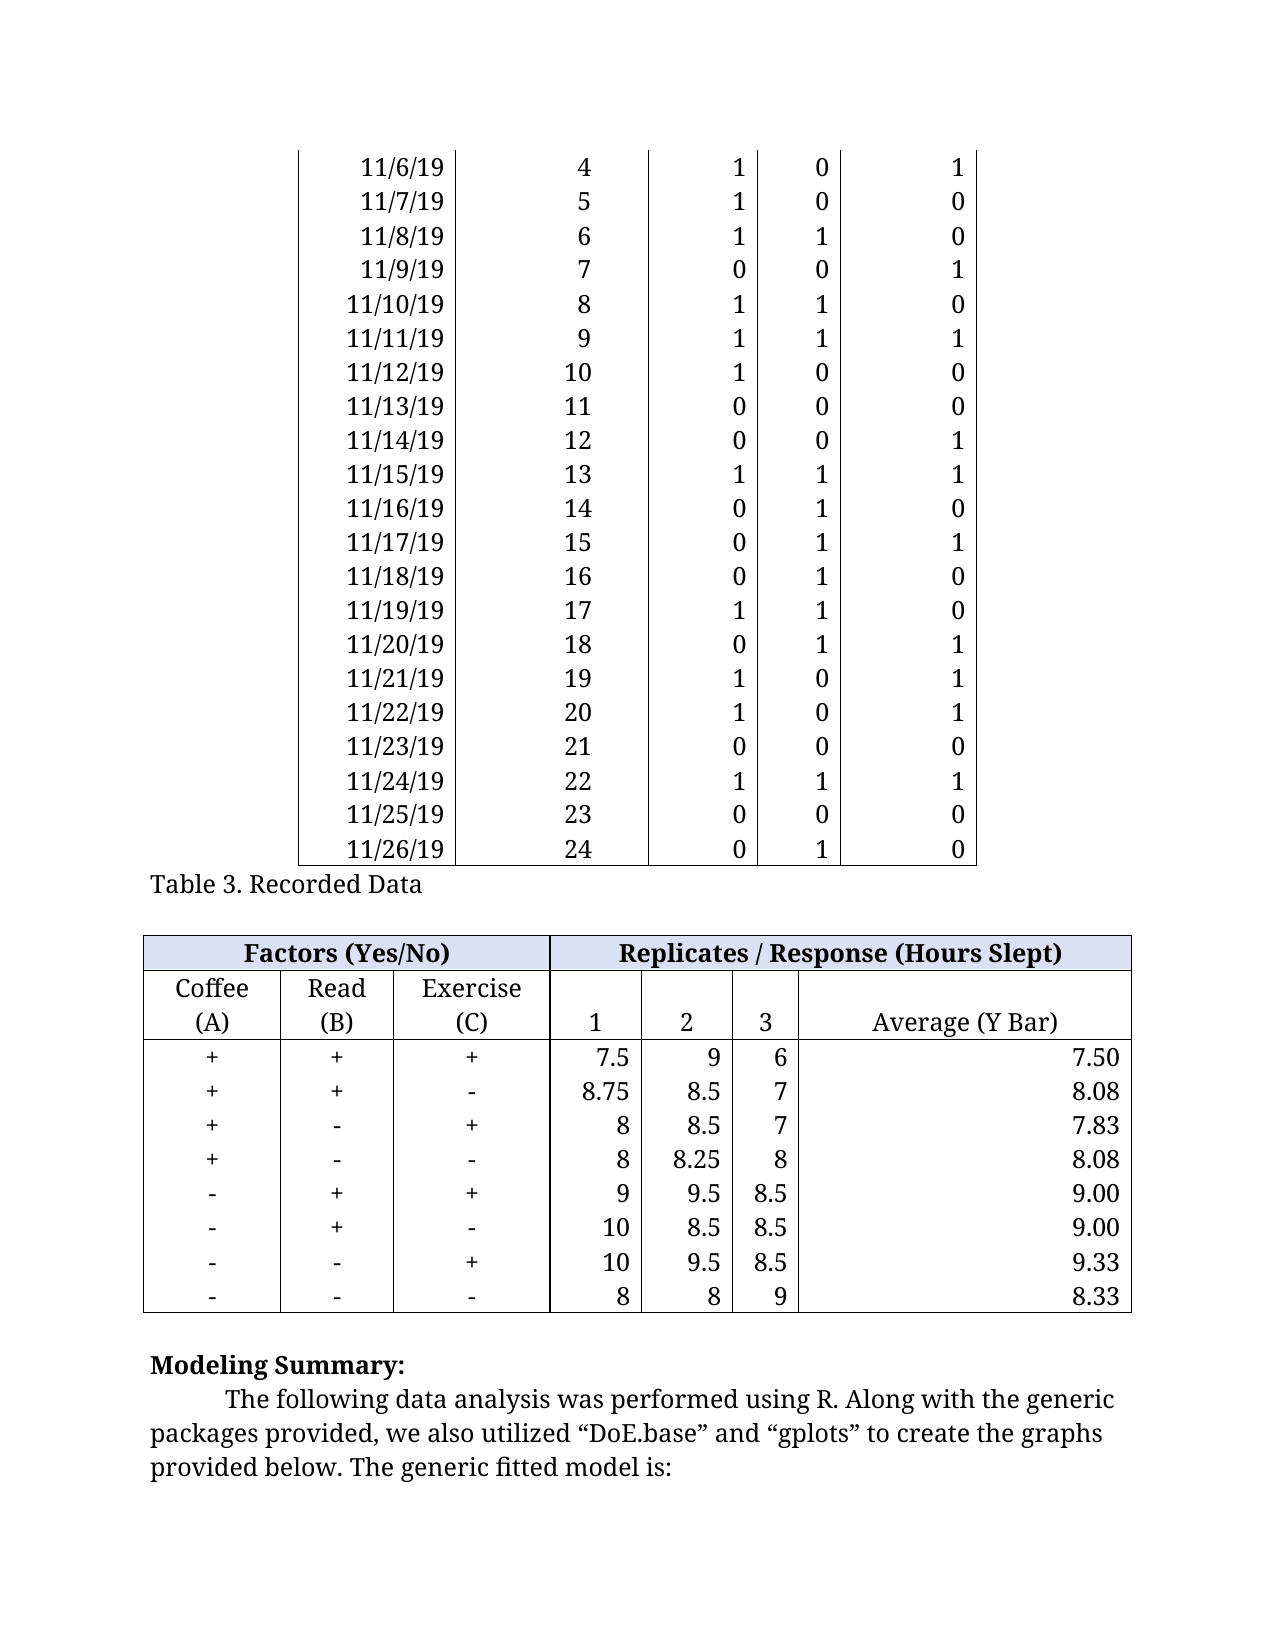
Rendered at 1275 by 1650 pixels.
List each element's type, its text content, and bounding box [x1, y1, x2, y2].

table_cell 9.5 [642, 1244, 732, 1278]
table_cell 11/16/19 [299, 491, 455, 525]
table_cell 1 [649, 184, 757, 218]
table_cell 6 [456, 218, 648, 252]
table_cell 1 [649, 457, 757, 491]
table_cell 11/9/19 [299, 252, 455, 286]
table_cell 22 [456, 763, 648, 797]
table_cell 1 [841, 661, 976, 695]
table_cell 20 [456, 695, 648, 729]
table_cell 8.25 [642, 1142, 732, 1176]
table_cell 9 [456, 320, 648, 354]
table_cell 11/18/19 [299, 559, 455, 593]
table_cell 10 [551, 1244, 641, 1278]
table_cell 0 [841, 354, 976, 388]
table_cell + [144, 1074, 280, 1108]
table_cell 0 [649, 525, 757, 559]
table_cell 1 [758, 286, 840, 320]
table_cell 7.5 [551, 1040, 641, 1074]
table_cell 1 [649, 150, 757, 184]
table_cell - [281, 1278, 393, 1312]
table_cell 1 [649, 593, 757, 627]
table_cell Average (Y Bar) [799, 971, 1131, 1039]
table_cell + [394, 1176, 549, 1210]
table_cell + [394, 1040, 549, 1074]
table_cell 8.5 [733, 1244, 798, 1278]
table_cell 1 [841, 695, 976, 729]
table_cell 8 [733, 1142, 798, 1176]
table_cell 1 [841, 763, 976, 797]
table_cell 7.50 [799, 1040, 1131, 1074]
table_cell 5 [456, 184, 648, 218]
table_cell + [144, 1108, 280, 1142]
table_cell 1 [841, 457, 976, 491]
table_cell 0 [841, 593, 976, 627]
table_cell - [144, 1244, 280, 1278]
table_cell 16 [456, 559, 648, 593]
table_cell - [144, 1278, 280, 1312]
table_cell 11/21/19 [299, 661, 455, 695]
table_cell 14 [456, 491, 648, 525]
text Modeling Summary: [150, 1347, 1125, 1381]
table_cell 11/26/19 [299, 831, 455, 865]
table_cell 0 [649, 491, 757, 525]
table_cell 11/19/19 [299, 593, 455, 627]
table_cell 1 [841, 150, 976, 184]
table_cell 23 [456, 797, 648, 831]
table_cell 1 [841, 627, 976, 661]
table_cell Coffee (A) [144, 971, 280, 1039]
table_cell - [394, 1210, 549, 1244]
table_cell 24 [456, 831, 648, 865]
table_cell 21 [456, 729, 648, 763]
table_cell Read (B) [281, 971, 393, 1039]
table_cell 1 [758, 218, 840, 252]
table_cell 1 [551, 971, 641, 1039]
table_cell 11/8/19 [299, 218, 455, 252]
table_cell + [281, 1040, 393, 1074]
table_cell 11/6/19 [299, 150, 455, 184]
table_cell 0 [649, 729, 757, 763]
table_cell 11/24/19 [299, 763, 455, 797]
table_cell 0 [841, 729, 976, 763]
table_cell 2 [642, 971, 732, 1039]
table_cell - [281, 1142, 393, 1176]
table_cell 0 [758, 423, 840, 457]
table_cell 8.5 [642, 1108, 732, 1142]
table_cell 11/20/19 [299, 627, 455, 661]
table_cell 9 [551, 1176, 641, 1210]
table_cell 0 [649, 252, 757, 286]
text The following data analysis was performed using R. Along with the generic packages provided, we also utilized “DoE.base” and “gplots” to create the graphs provided below. The generic fitted model is: [150, 1381, 1125, 1484]
table_cell 1 [758, 593, 840, 627]
table_cell 1 [649, 218, 757, 252]
table_cell 8.33 [799, 1278, 1131, 1312]
table_cell 1 [758, 831, 840, 865]
table_cell 1 [841, 252, 976, 286]
table_cell - [394, 1142, 549, 1176]
table_cell 9.00 [799, 1176, 1131, 1210]
table_cell 0 [841, 491, 976, 525]
table_cell 19 [456, 661, 648, 695]
table_cell 8 [551, 1278, 641, 1312]
table_cell 1 [649, 661, 757, 695]
table_cell + [281, 1210, 393, 1244]
table_cell - [144, 1210, 280, 1244]
table_cell 1 [649, 320, 757, 354]
table_cell 7 [733, 1108, 798, 1142]
table_cell 8.5 [642, 1074, 732, 1108]
table_cell 0 [758, 354, 840, 388]
table_cell 3 [733, 971, 798, 1039]
table_cell 0 [841, 286, 976, 320]
table_cell 1 [649, 695, 757, 729]
table_cell 7 [733, 1074, 798, 1108]
table_cell 8 [456, 286, 648, 320]
table_cell 1 [649, 286, 757, 320]
table_cell 6 [733, 1040, 798, 1074]
table_cell 17 [456, 593, 648, 627]
table_cell 11/25/19 [299, 797, 455, 831]
table_cell 4 [456, 150, 648, 184]
table_cell 7.83 [799, 1108, 1131, 1142]
table_cell 11/22/19 [299, 695, 455, 729]
table_cell 0 [649, 627, 757, 661]
table_cell 8.08 [799, 1074, 1131, 1108]
table_cell + [144, 1142, 280, 1176]
table_cell 0 [758, 184, 840, 218]
table_cell 9 [733, 1278, 798, 1312]
table_cell 8.75 [551, 1074, 641, 1108]
table_cell 0 [649, 559, 757, 593]
table_cell + [394, 1108, 549, 1142]
table_cell 8 [551, 1108, 641, 1142]
table_cell + [281, 1074, 393, 1108]
table_cell 8 [551, 1142, 641, 1176]
table_cell 0 [758, 661, 840, 695]
table_cell 1 [758, 491, 840, 525]
table_cell 11/14/19 [299, 423, 455, 457]
table_cell 13 [456, 457, 648, 491]
table_cell 11/10/19 [299, 286, 455, 320]
table_cell - [144, 1176, 280, 1210]
table_cell 9.5 [642, 1176, 732, 1210]
table_cell 1 [649, 354, 757, 388]
table_cell 8 [642, 1278, 732, 1312]
table_cell 1 [758, 627, 840, 661]
table_cell - [394, 1278, 549, 1312]
table_cell 9 [642, 1040, 732, 1074]
table_cell + [281, 1176, 393, 1210]
table_cell 11/7/19 [299, 184, 455, 218]
table_cell 15 [456, 525, 648, 559]
table_cell 11 [456, 389, 648, 422]
table_cell - [281, 1244, 393, 1278]
table_header Factors (Yes/No) [144, 936, 549, 969]
table_cell 1 [758, 525, 840, 559]
table_cell 9.00 [799, 1210, 1131, 1244]
table_cell 0 [841, 218, 976, 252]
table_cell 11/12/19 [299, 354, 455, 388]
table_cell 8.5 [733, 1176, 798, 1210]
table_cell 0 [649, 423, 757, 457]
table_header Replicates / Response (Hours Slept) [551, 936, 1131, 969]
table_cell - [394, 1074, 549, 1108]
table_cell 0 [841, 559, 976, 593]
table_cell 10 [551, 1210, 641, 1244]
table_cell 11/13/19 [299, 389, 455, 422]
table_cell + [144, 1040, 280, 1074]
table_cell 0 [649, 797, 757, 831]
table_cell 0 [758, 252, 840, 286]
table_cell 11/11/19 [299, 320, 455, 354]
table_cell 0 [841, 831, 976, 865]
table_cell 8.5 [733, 1210, 798, 1244]
table_cell Exercise (C) [394, 971, 549, 1039]
table_cell 0 [841, 797, 976, 831]
table_cell 9.33 [799, 1244, 1131, 1278]
table_cell 1 [841, 525, 976, 559]
table_cell 8.08 [799, 1142, 1131, 1176]
table_cell 1 [758, 559, 840, 593]
table_cell 0 [758, 150, 840, 184]
table_cell 7 [456, 252, 648, 286]
table_cell 8.5 [642, 1210, 732, 1244]
table_cell + [394, 1244, 549, 1278]
table_cell 18 [456, 627, 648, 661]
table_cell 1 [841, 423, 976, 457]
table_cell 10 [456, 354, 648, 388]
table_cell 1 [758, 457, 840, 491]
table_cell 0 [841, 389, 976, 422]
table_cell 1 [758, 763, 840, 797]
table_cell 0 [649, 831, 757, 865]
table_cell 0 [758, 695, 840, 729]
table_cell 0 [649, 389, 757, 422]
table_cell 0 [841, 184, 976, 218]
table_cell 1 [758, 320, 840, 354]
table_cell 11/15/19 [299, 457, 455, 491]
table_cell 1 [649, 763, 757, 797]
table_cell 12 [456, 423, 648, 457]
table_cell 11/23/19 [299, 729, 455, 763]
table_cell 0 [758, 389, 840, 422]
table_cell 1 [841, 320, 976, 354]
table_cell 0 [758, 729, 840, 763]
table_cell - [281, 1108, 393, 1142]
table_cell 11/17/19 [299, 525, 455, 559]
text Table 3. Recorded Data [150, 866, 1125, 900]
table_cell 0 [758, 797, 840, 831]
